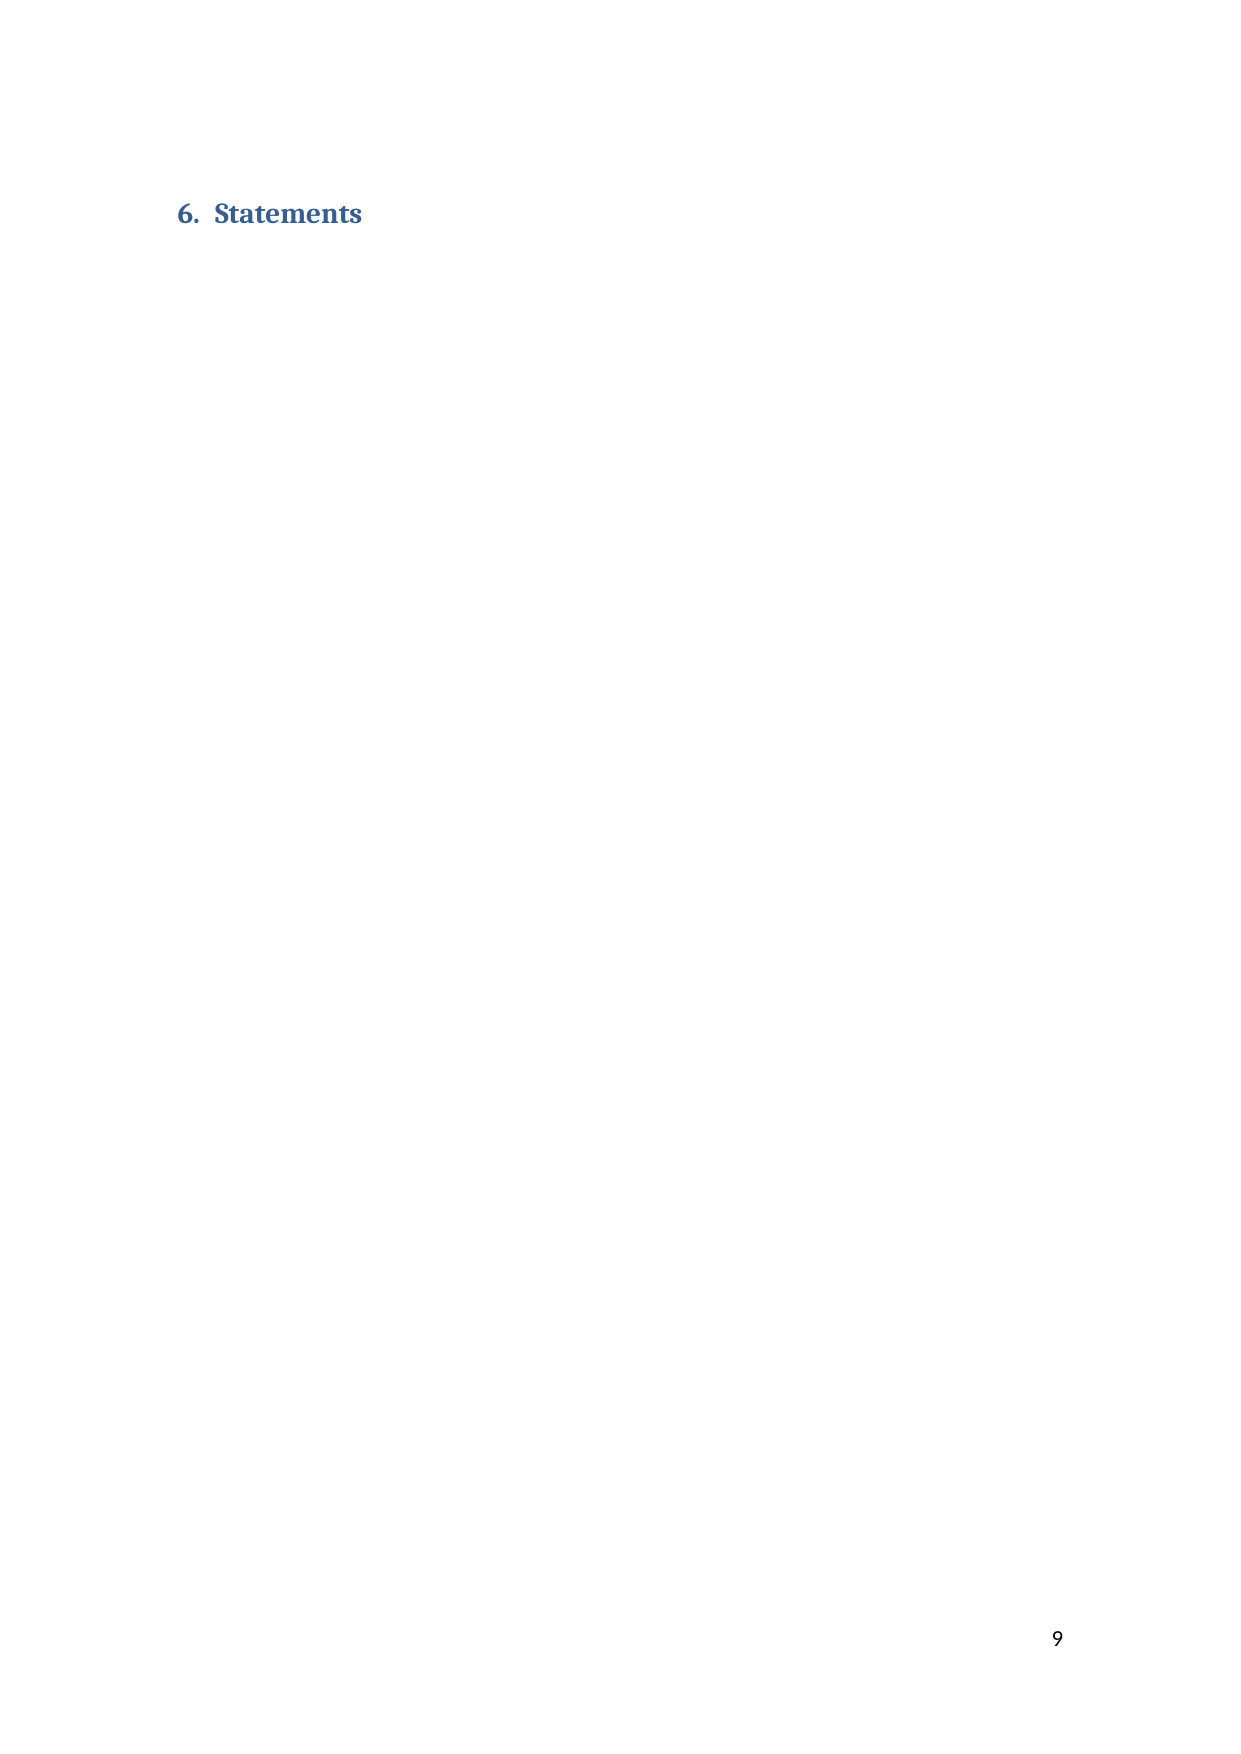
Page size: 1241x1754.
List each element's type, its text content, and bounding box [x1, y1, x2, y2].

subtitle Statements [177, 198, 1063, 231]
